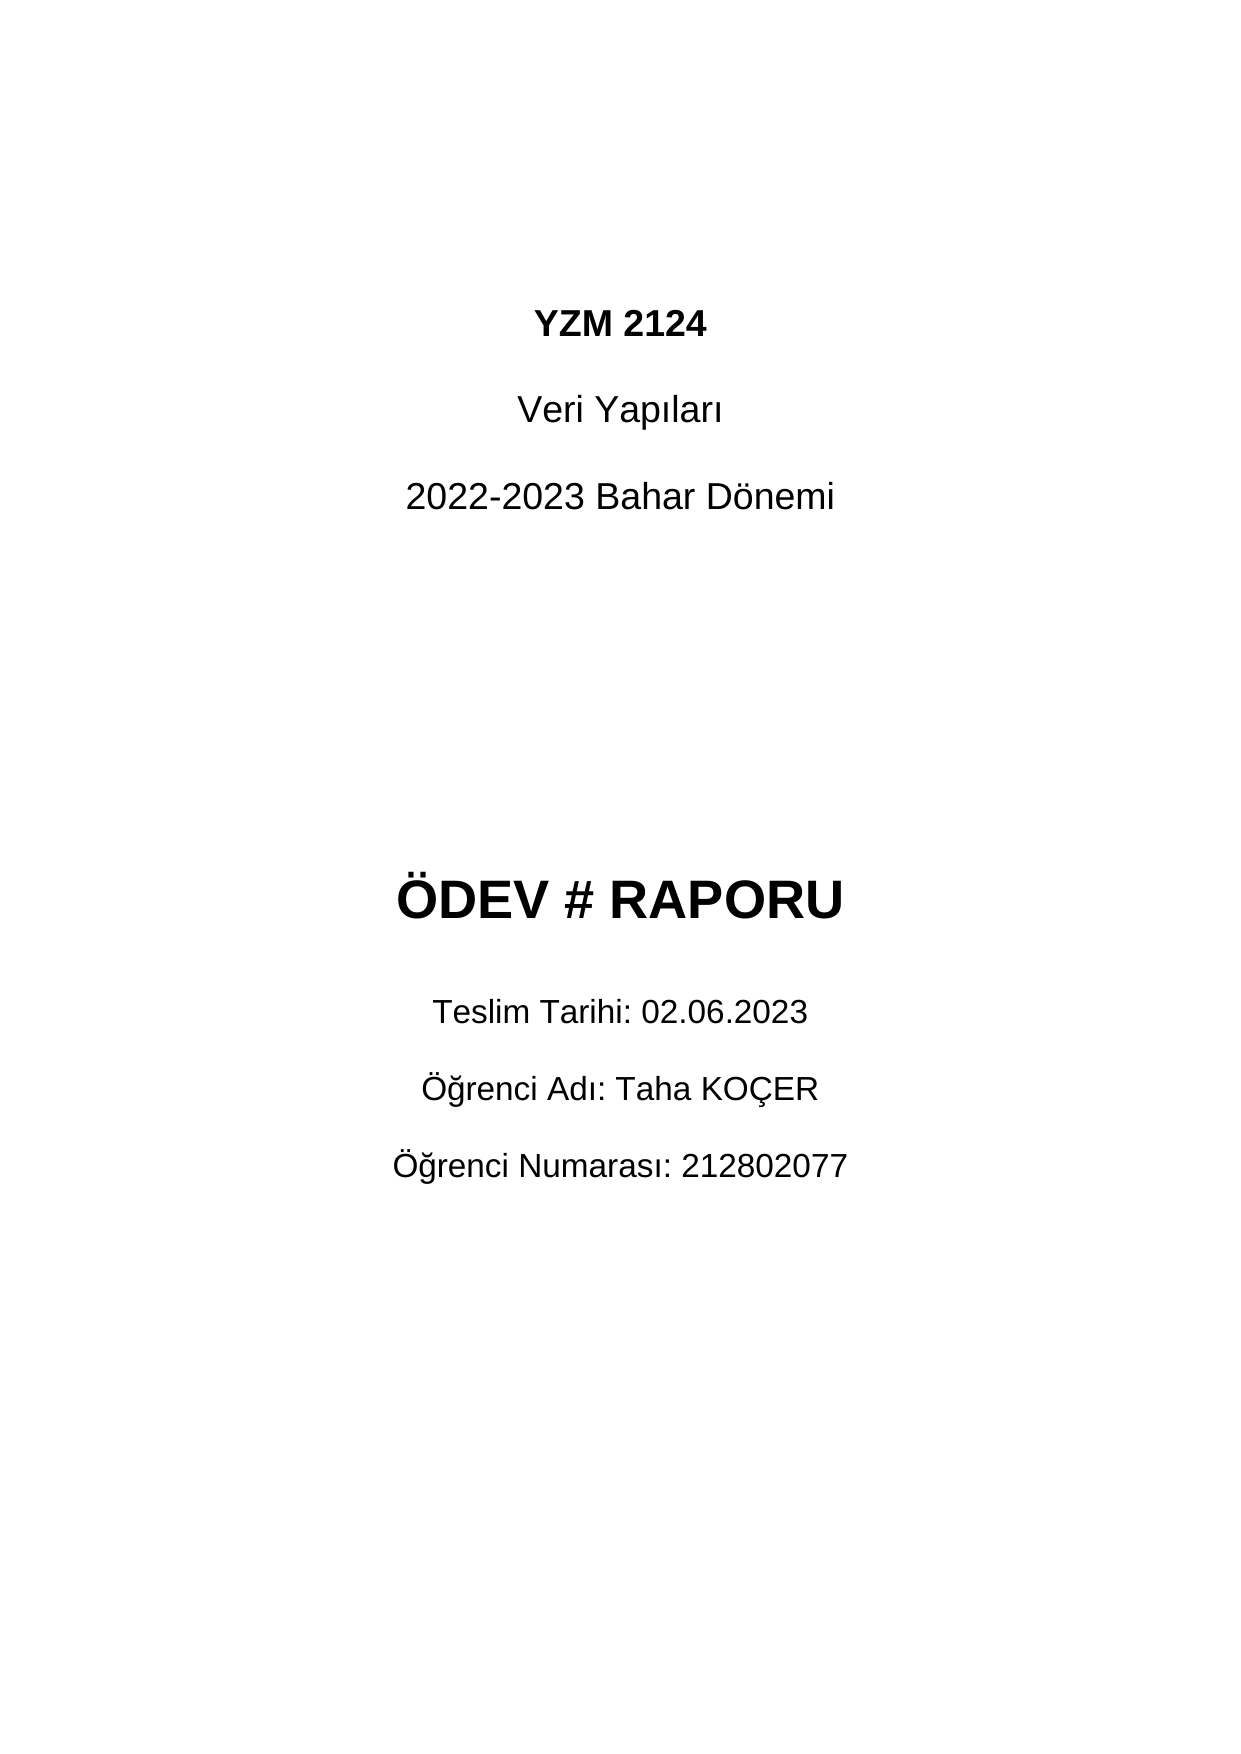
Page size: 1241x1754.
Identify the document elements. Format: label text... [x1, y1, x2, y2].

text 2022-2023 Bahar Dönemi [148, 474, 1093, 517]
text Teslim Tarihi: 02.06.2023 [148, 992, 1093, 1031]
text Veri Yapıları [148, 388, 1093, 431]
text Öğrenci Numarası: 212802077 [148, 1146, 1093, 1184]
text Öğrenci Adı: Taha KOÇER [148, 1069, 1093, 1107]
text ÖDEV # RAPORU [148, 868, 1093, 930]
text YZM 2124 [148, 301, 1093, 344]
